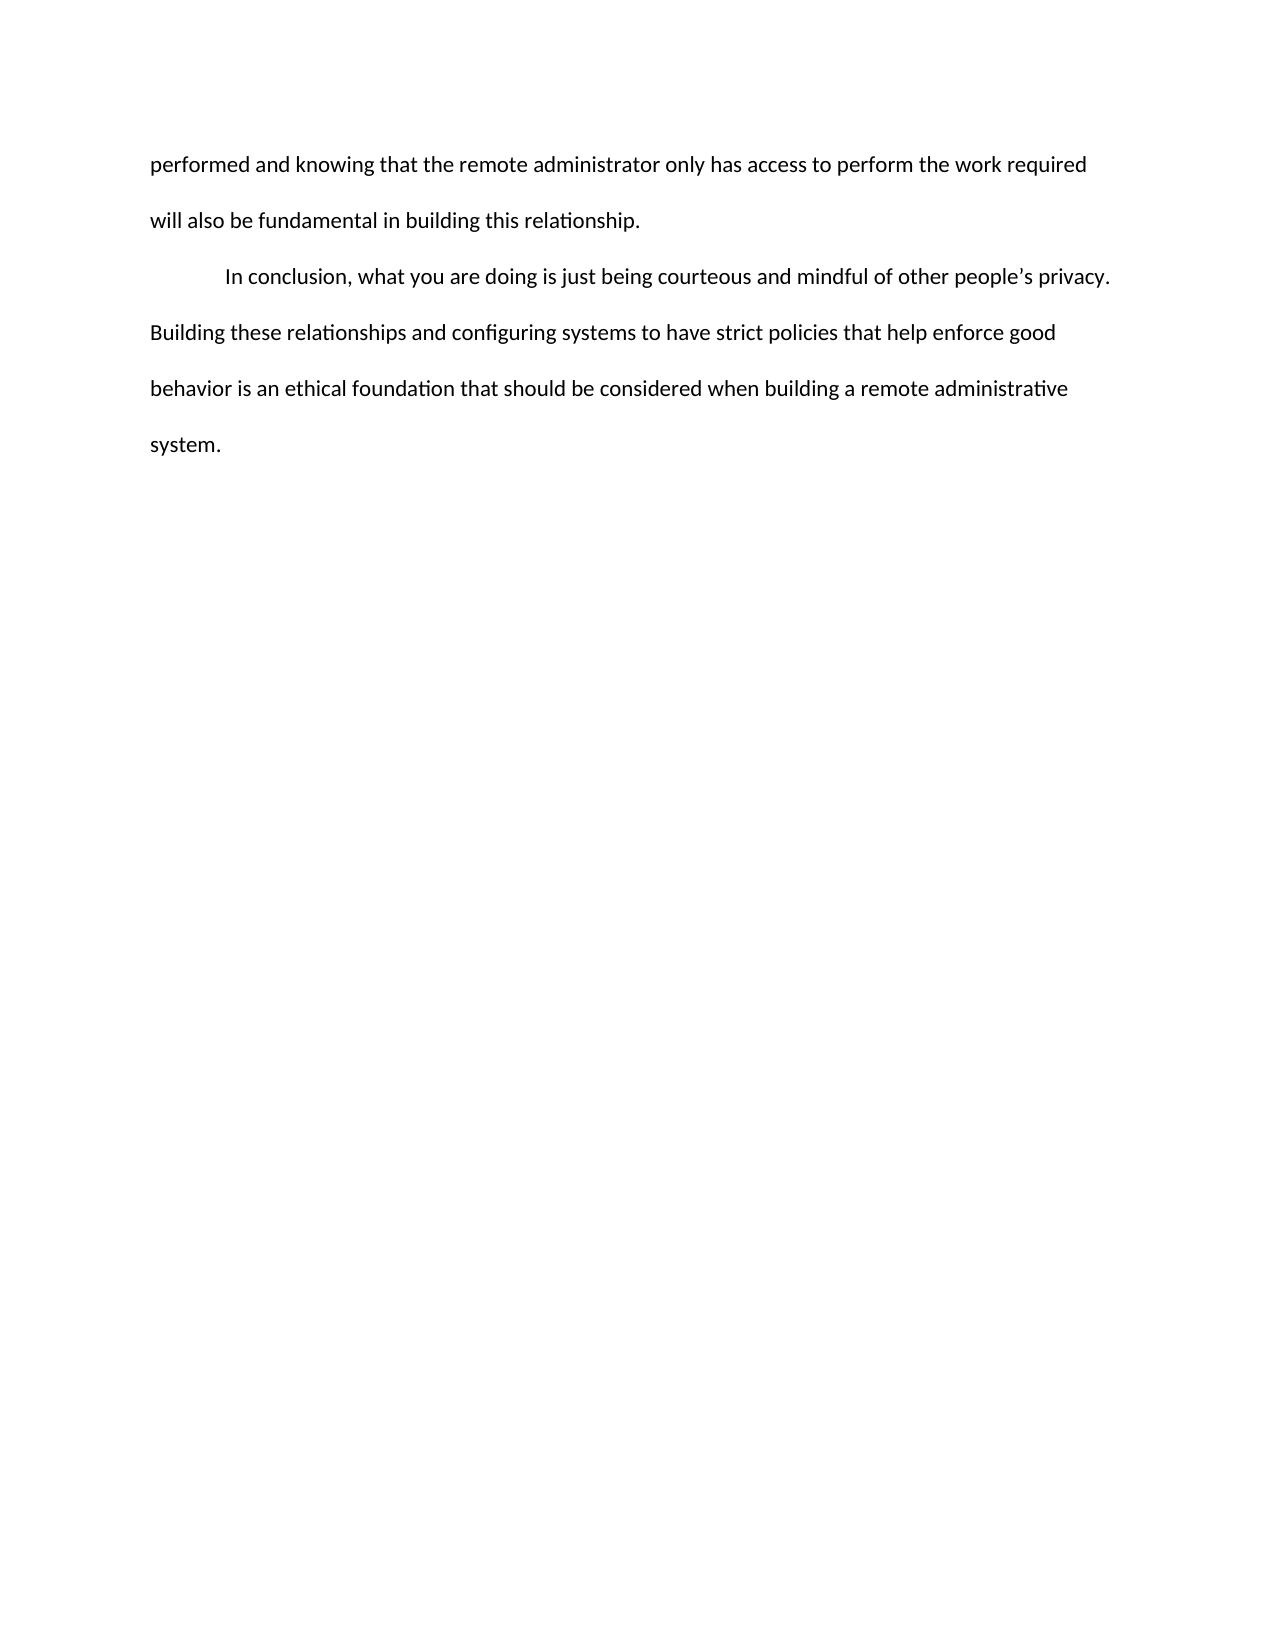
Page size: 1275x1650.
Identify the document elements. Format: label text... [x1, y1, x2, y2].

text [150, 150, 1125, 234]
text In conclusion, what you are doing is just being courteous and mindful of other people’s privacy. Building these relationships and configuring systems to have strict policies that help enforce good behavior is an ethical foundation that should be considered when building a remote administrative system. [150, 262, 1125, 458]
